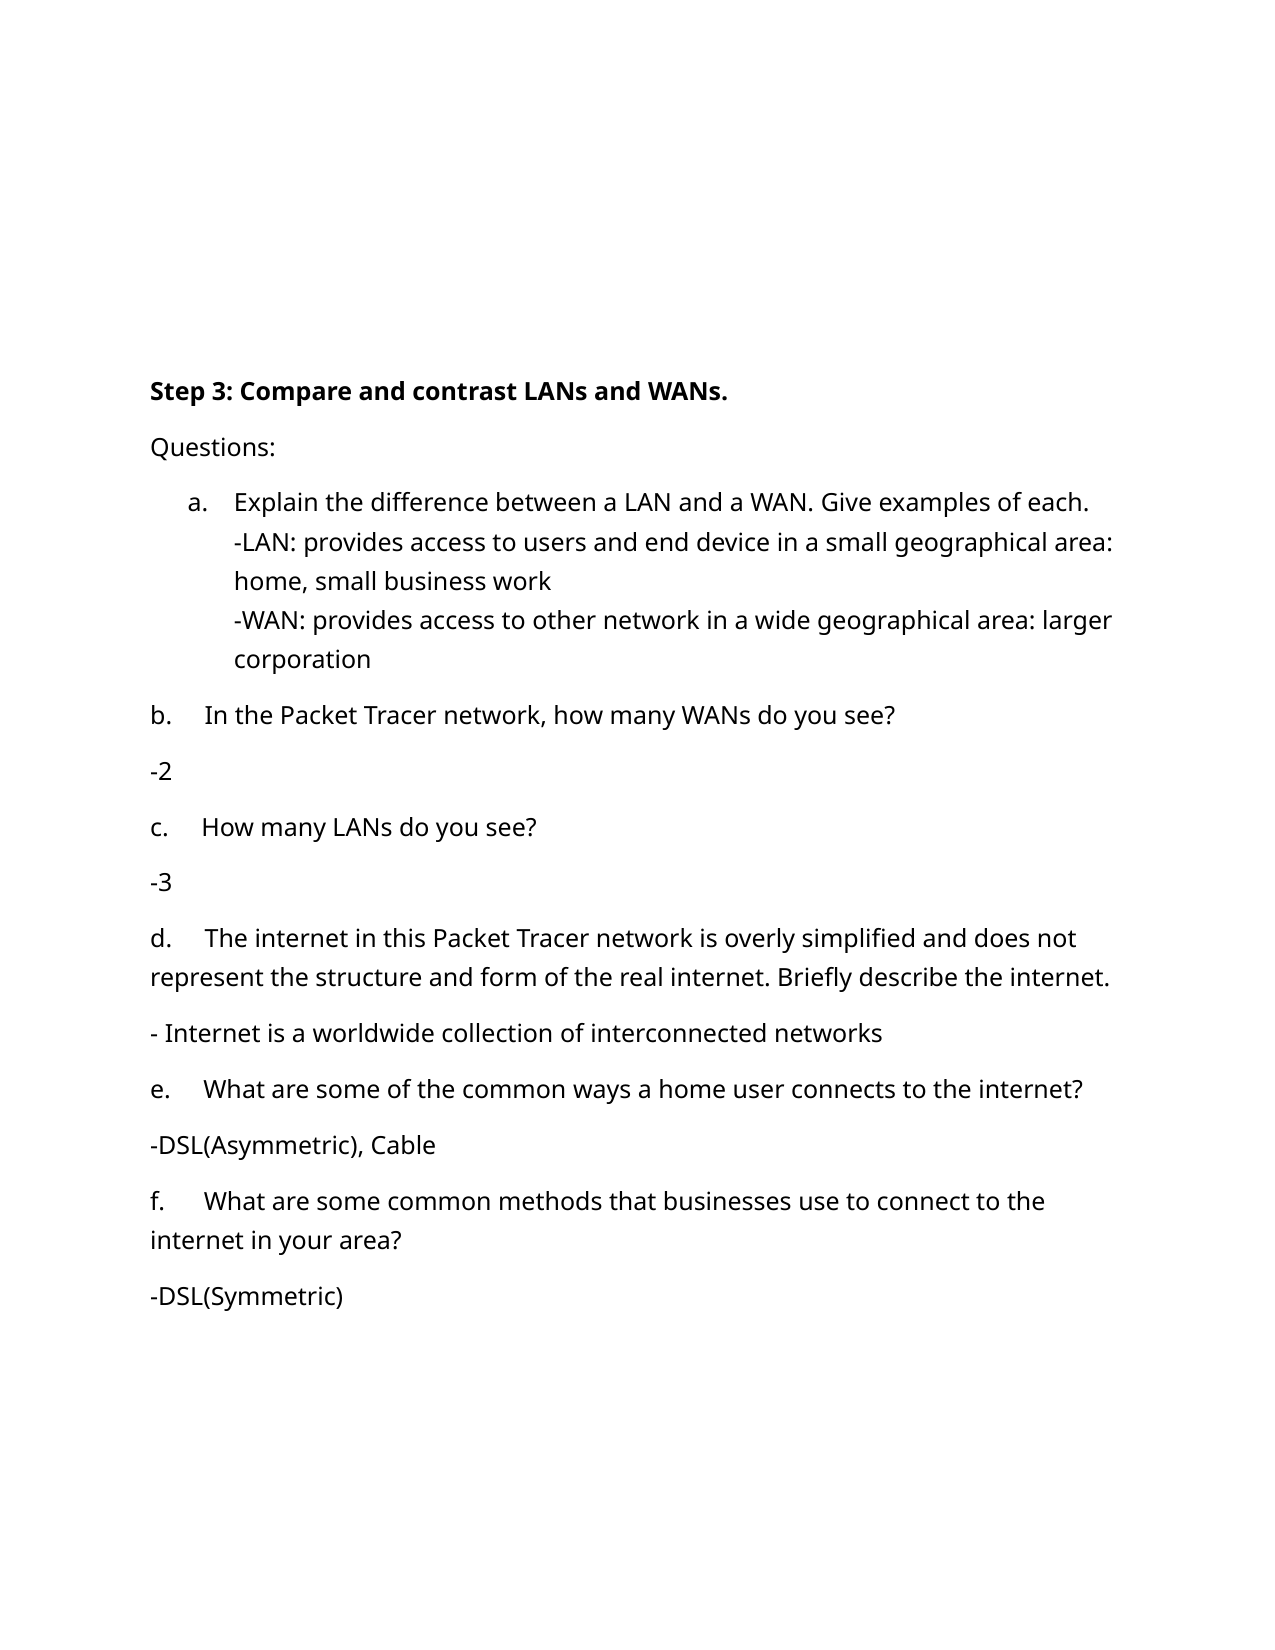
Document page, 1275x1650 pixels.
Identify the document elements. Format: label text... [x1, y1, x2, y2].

text c. How many LANs do you see? [150, 809, 1125, 843]
text -DSL(Symmetric) [150, 1278, 1125, 1312]
text - Internet is a worldwide collection of interconnected networks [150, 1016, 1125, 1050]
text b. In the Packet Tracer network, how many WANs do you see? [150, 697, 1125, 732]
text f. What are some common methods that businesses use to connect to the internet in your area? [150, 1183, 1125, 1257]
text -2 [150, 753, 1125, 787]
list -WAN: provides access to other network in a wide geographical area: larger corporation [234, 602, 1125, 676]
text e. What are some of the common ways a home user connects to the internet? [150, 1072, 1125, 1106]
list -LAN: provides access to users and end device in a small geographical area: home, small business work [234, 524, 1125, 597]
text -DSL(Asymmetric), Cable [150, 1127, 1125, 1162]
text Questions: [150, 429, 1125, 463]
text -3 [150, 865, 1125, 899]
text Step 3: Compare and contrast LANs and WANs. [150, 373, 1125, 407]
list Explain the difference between a LAN and a WAN. Give examples of each. [187, 485, 1125, 519]
text d. The internet in this Packet Tracer network is overly simplified and does not represent the structure and form of the real internet. Briefly describe the internet. [150, 921, 1125, 994]
